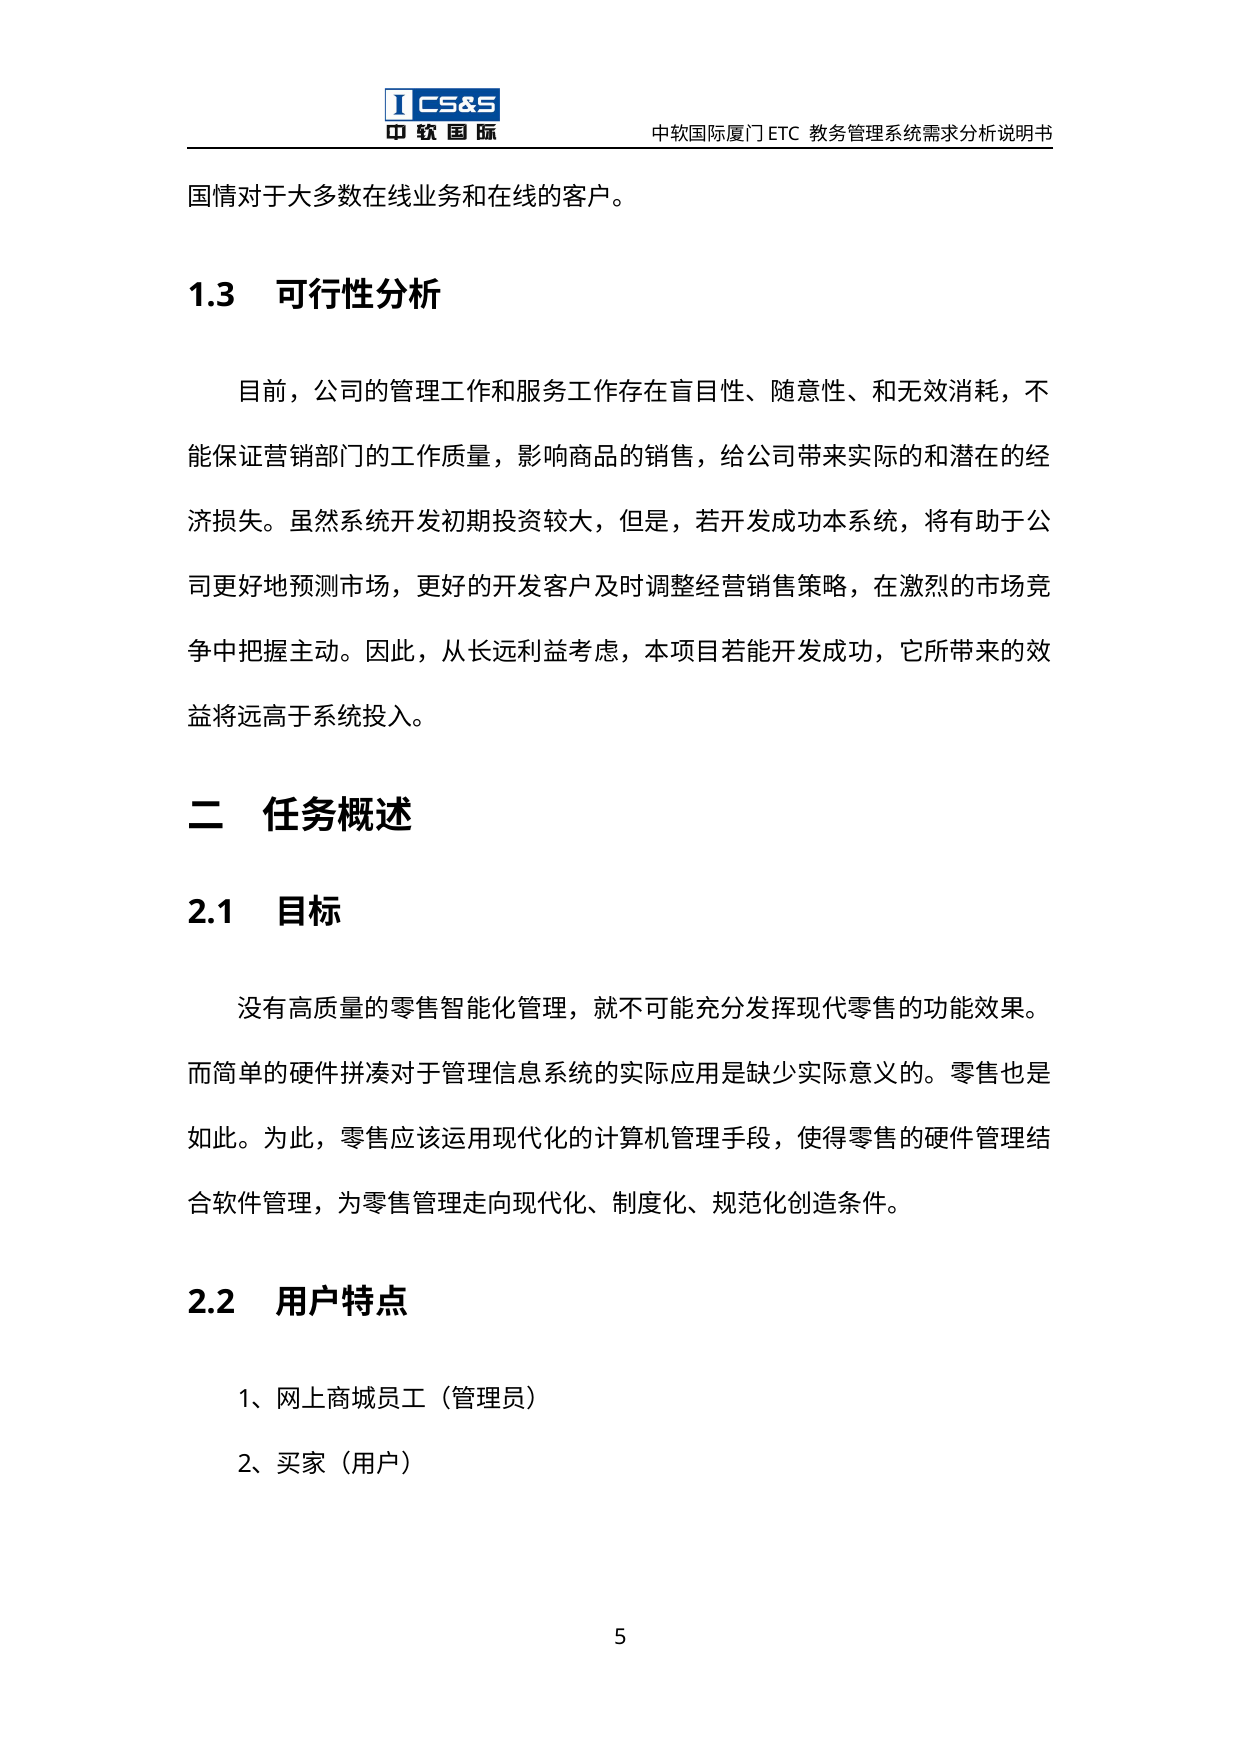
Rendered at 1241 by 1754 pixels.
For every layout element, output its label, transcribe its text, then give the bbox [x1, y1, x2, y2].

picture [384, 88, 500, 140]
text 1、网上商城员工（管理员） [187, 1364, 1053, 1429]
list 用户特点 [187, 1267, 1053, 1332]
text 没有高质量的零售智能化管理，就不可能充分发挥现代零售的功能效果。而简单的硬件拼凑对于管理信息系统的实际应用是缺少实际意义的。零售也是如此。为此，零售应该运用现代化的计算机管理手段，使得零售的硬件管理结合软件管理，为零售管理走向现代化、制度化、规范化创造条件。 [187, 974, 1053, 1234]
list 目标 [187, 877, 1053, 942]
text 目前，公司的管理工作和服务工作存在盲目性、随意性、和无效消耗，不能保证营销部门的工作质量，影响商品的销售，给公司带来实际的和潜在的经济损失。虽然系统开发初期投资较大，但是，若开发成功本系统，将有助于公司更好地预测市场，更好的开发客户及时调整经营销售策略，在激烈的市场竞争中把握主动。因此，从长远利益考虑，本项目若能开发成功，它所带来的效益将远高于系统投入。 [187, 357, 1053, 747]
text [187, 162, 1053, 227]
list 任务概述 [187, 779, 1053, 844]
text 2、买家（用户） [187, 1429, 1053, 1494]
list 可行性分析 [187, 259, 1053, 324]
